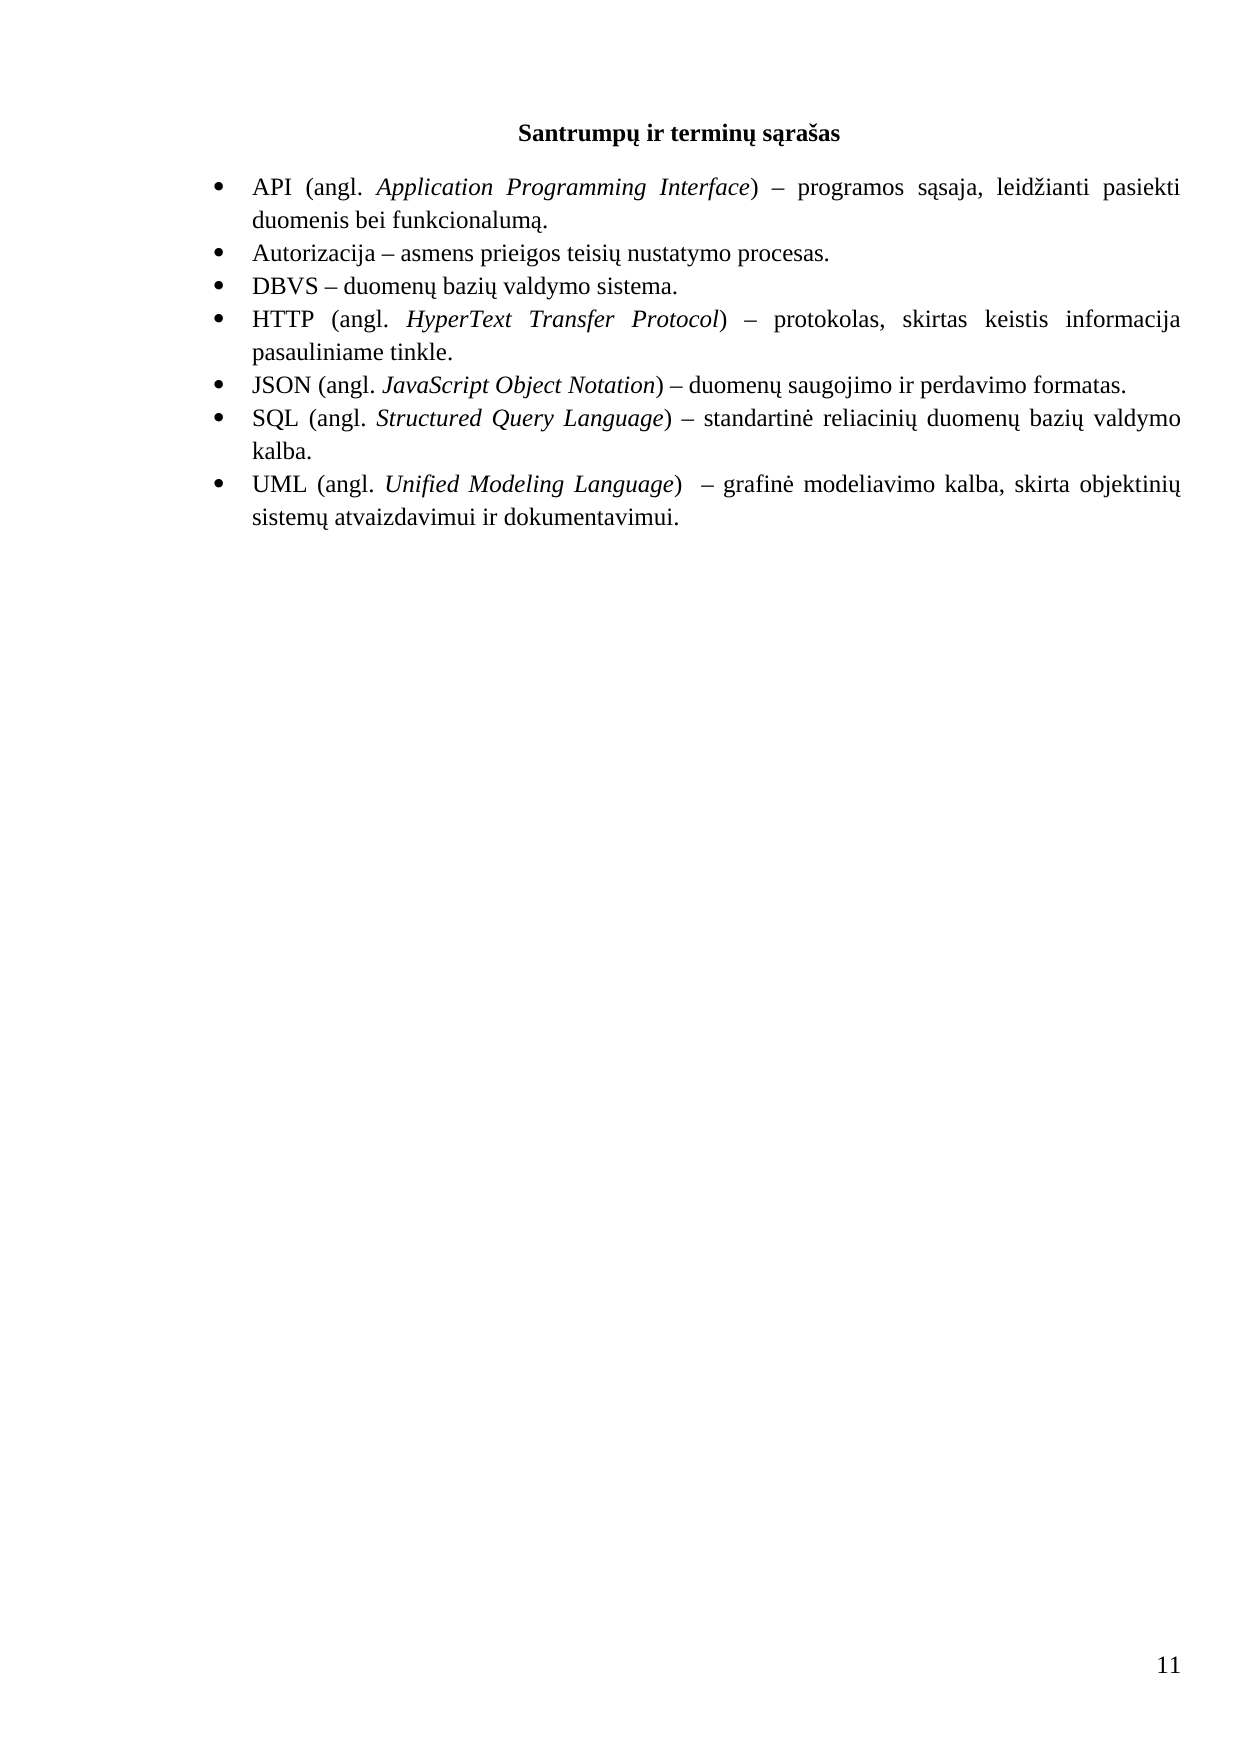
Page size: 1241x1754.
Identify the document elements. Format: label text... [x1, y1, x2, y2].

list Autorizacija – asmens prieigos teisių nustatymo procesas. [214, 238, 1181, 267]
text Santrumpų ir terminų sąrašas [177, 118, 1181, 147]
list SQL (angl. Structured Query Language) – standartinė reliacinių duomenų bazių valdymo kalba. [214, 403, 1181, 465]
list HTTP (angl. HyperText Transfer Protocol) – protokolas, skirtas keistis informacija pasauliniame tinkle. [214, 304, 1181, 366]
list JSON (angl. JavaScript Object Notation) – duomenų saugojimo ir perdavimo formatas. [214, 370, 1181, 399]
list API (angl. Application Programming Interface) – programos sąsaja, leidžianti pasiekti duomenis bei funkcionalumą. [214, 172, 1181, 234]
list DBVS – duomenų bazių valdymo sistema. [214, 271, 1181, 300]
list UML (angl. Unified Modeling Language) – grafinė modeliavimo kalba, skirta objektinių sistemų atvaizdavimui ir dokumentavimui. [214, 469, 1181, 531]
